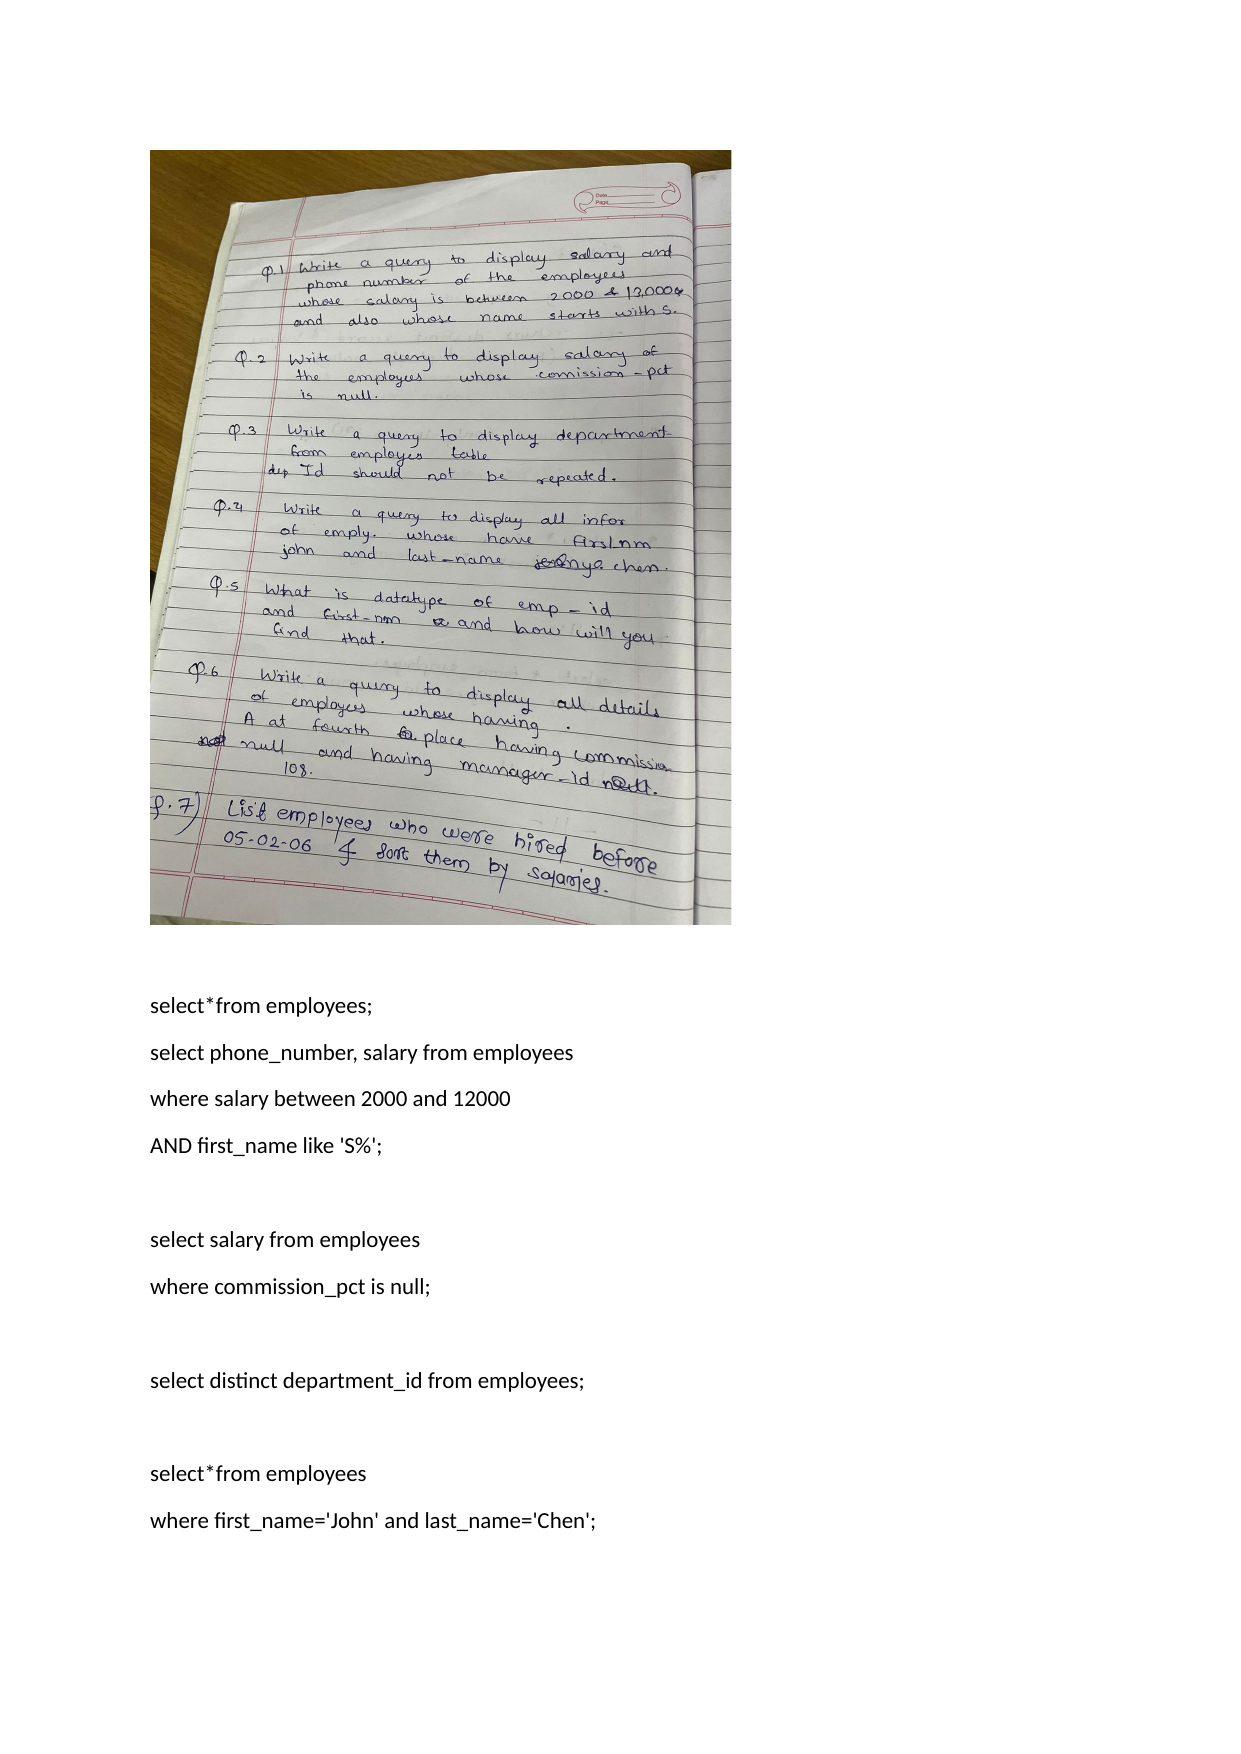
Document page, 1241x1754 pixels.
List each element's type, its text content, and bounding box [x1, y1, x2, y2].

text select distinct department_id from employees; [150, 1366, 1090, 1394]
text where commission_pct is null; [150, 1272, 1090, 1300]
text where salary between 2000 and 12000 [150, 1084, 1090, 1112]
picture [150, 150, 732, 925]
text select*from employees; [150, 991, 1090, 1019]
text select phone_number, salary from employees [150, 1038, 1090, 1066]
text where first_name='John' and last_name='Chen'; [150, 1506, 1090, 1534]
text AND first_name like 'S%'; [150, 1131, 1090, 1159]
text select salary from employees [150, 1225, 1090, 1253]
text select*from employees [150, 1459, 1090, 1487]
